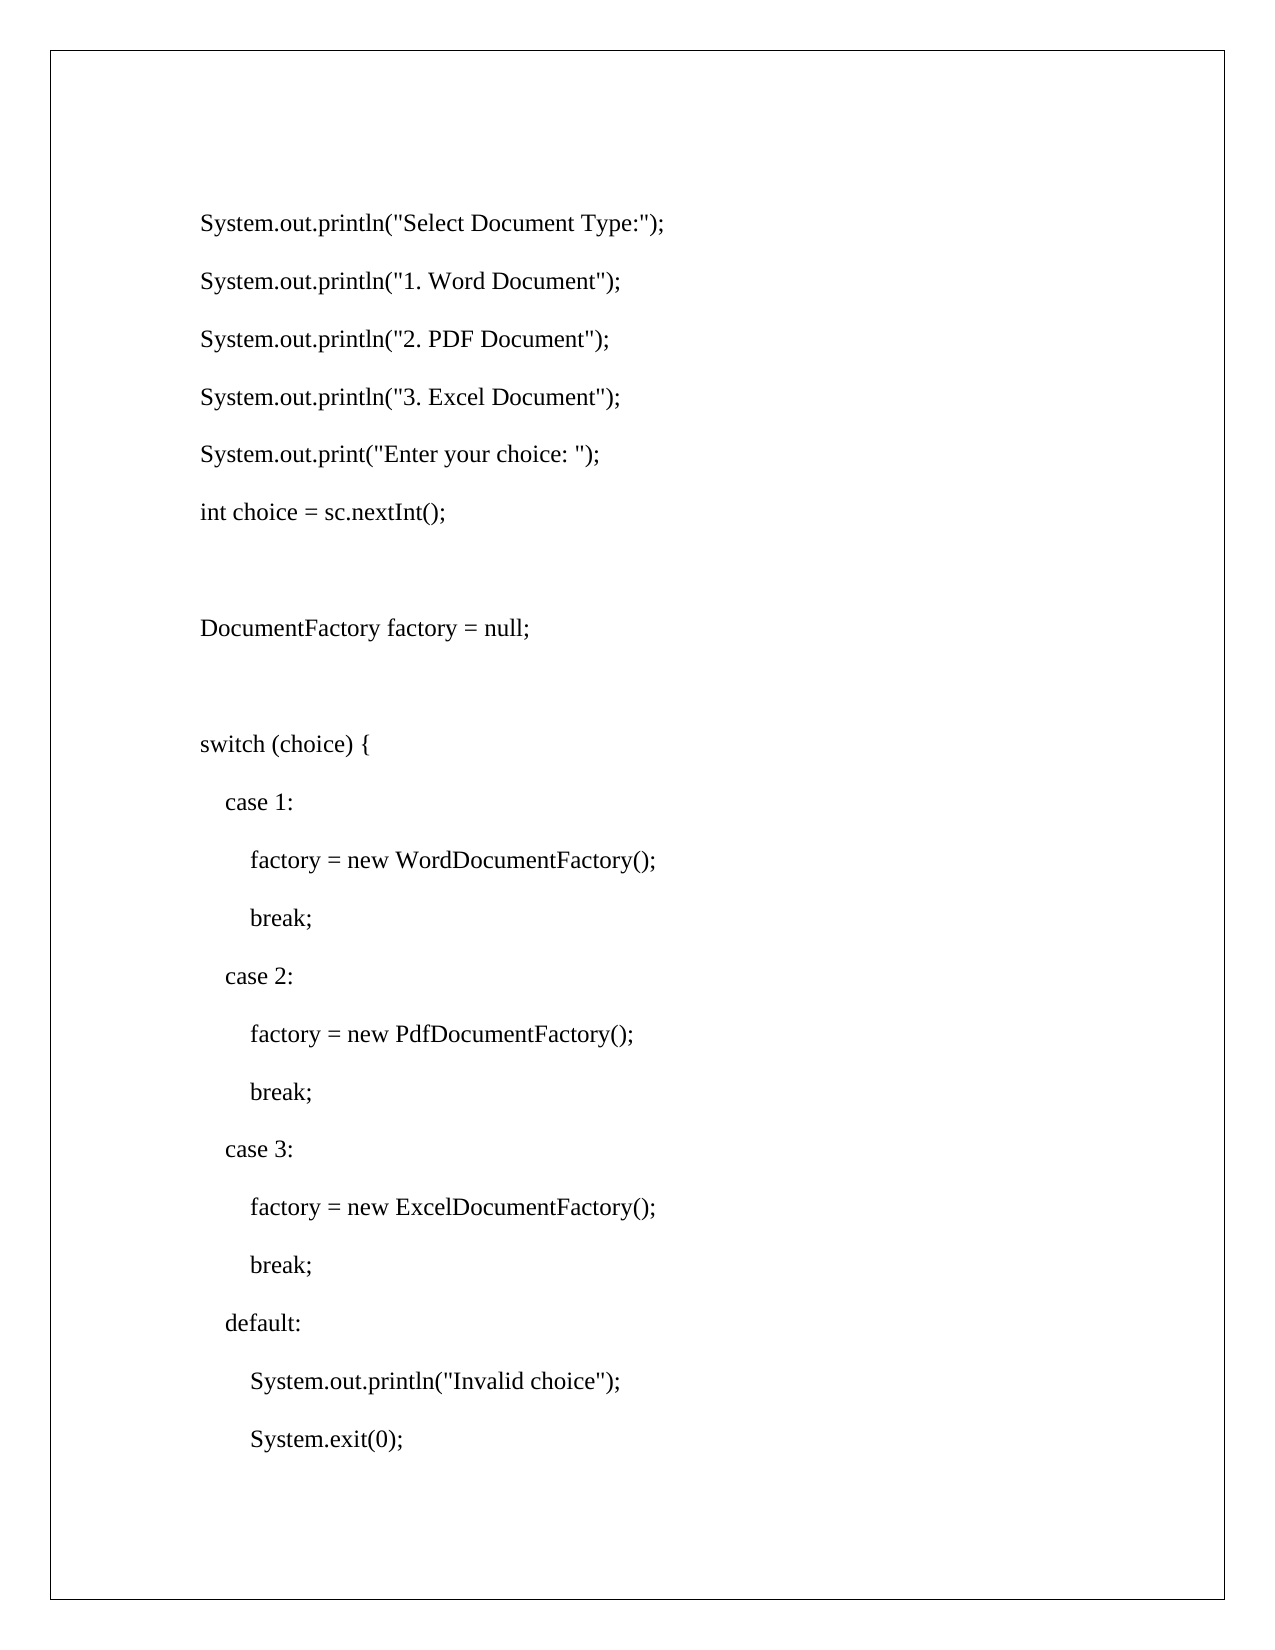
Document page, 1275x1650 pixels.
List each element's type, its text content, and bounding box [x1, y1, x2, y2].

text case 3: [150, 1134, 1125, 1163]
text DocumentFactory factory = null; [150, 613, 1125, 642]
text switch (choice) { [150, 729, 1125, 758]
text System.out.print("Enter your choice: "); [150, 439, 1125, 468]
text factory = new WordDocumentFactory(); [150, 845, 1125, 874]
text case 2: [150, 961, 1125, 989]
text System.out.println("2. PDF Document"); [150, 324, 1125, 352]
text int choice = sc.nextInt(); [150, 497, 1125, 526]
text factory = new PdfDocumentFactory(); [150, 1019, 1125, 1047]
text System.out.println("3. Excel Document"); [150, 382, 1125, 410]
text case 1: [150, 787, 1125, 816]
text break; [150, 1250, 1125, 1279]
text break; [150, 1077, 1125, 1105]
text break; [150, 903, 1125, 932]
text System.out.println("1. Word Document"); [150, 266, 1125, 294]
text factory = new ExcelDocumentFactory(); [150, 1192, 1125, 1221]
text System.exit(0); [150, 1424, 1125, 1453]
text System.out.println("Invalid choice"); [150, 1366, 1125, 1395]
text default: [150, 1308, 1125, 1337]
text System.out.println("Select Document Type:"); [150, 208, 1125, 237]
